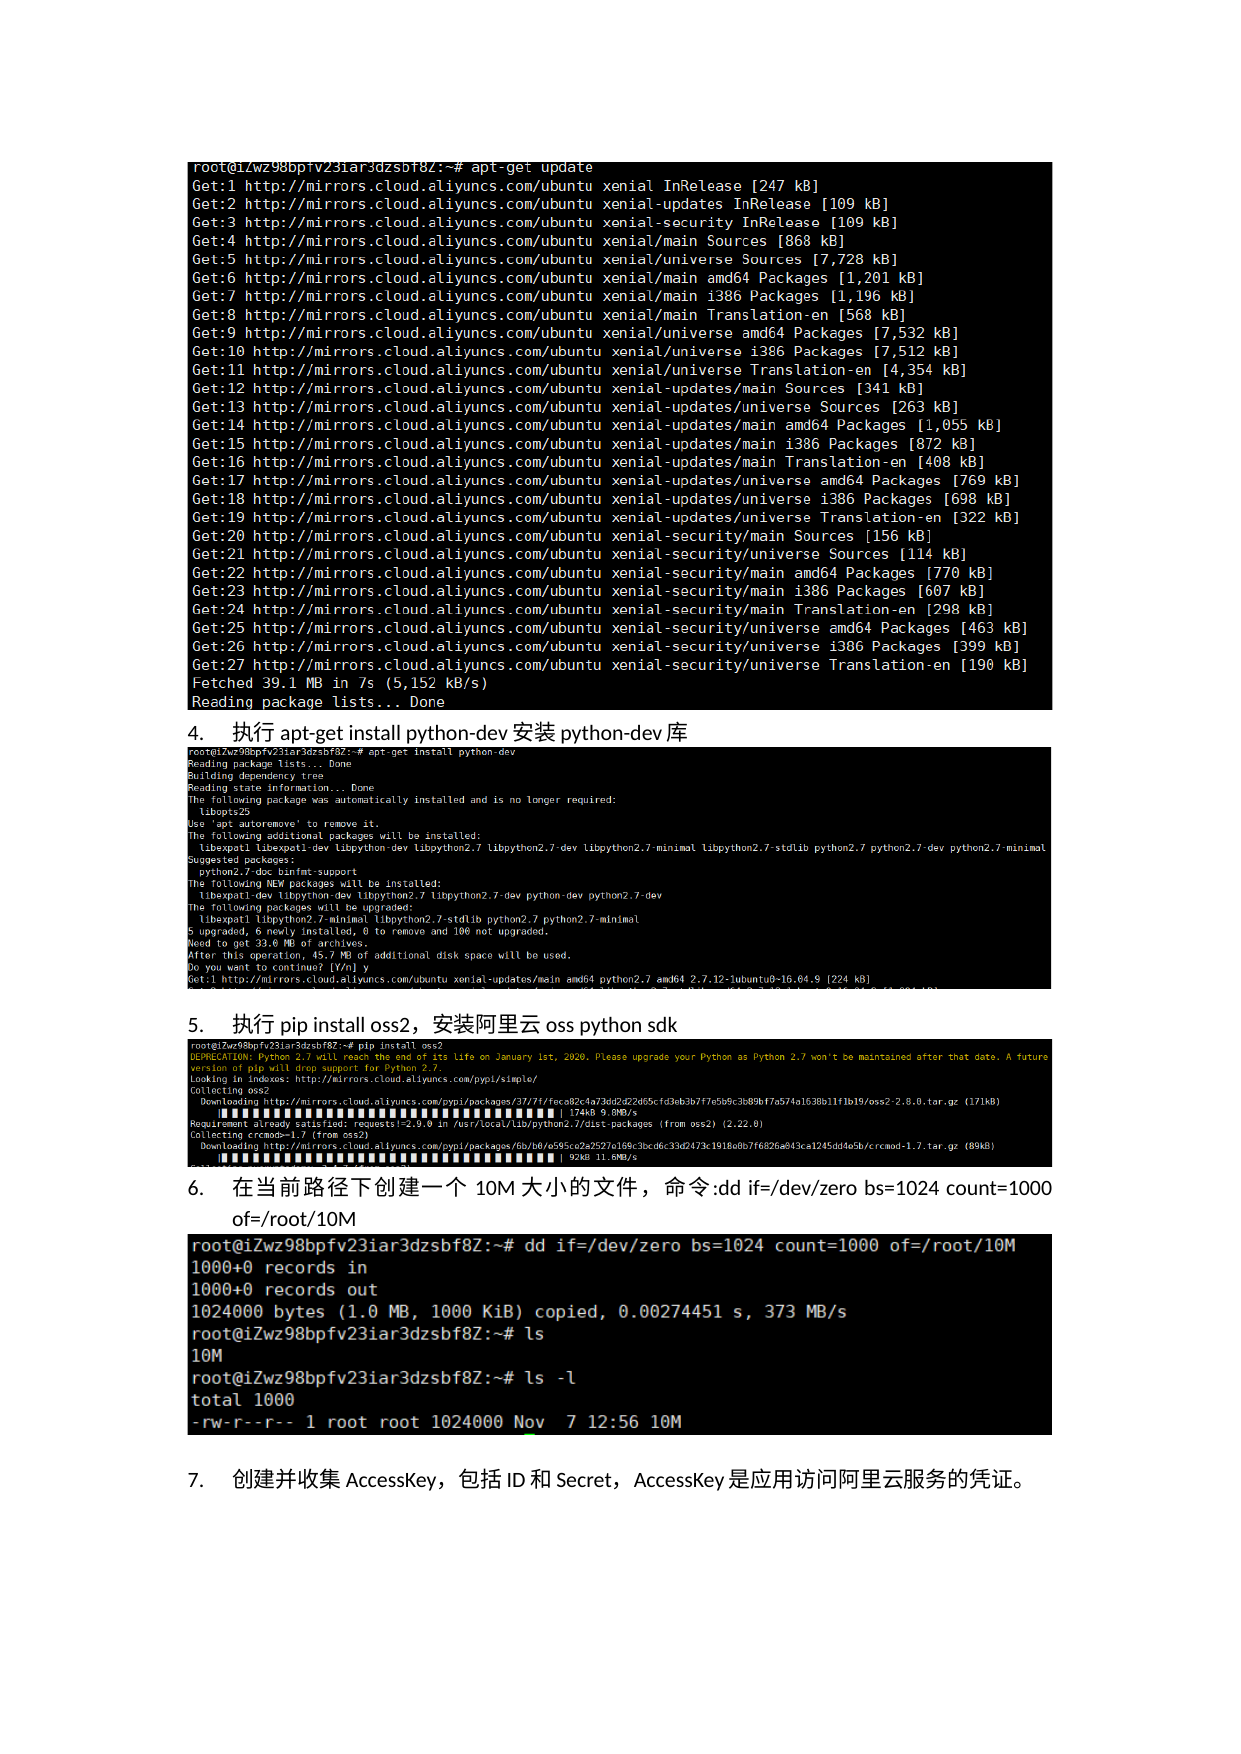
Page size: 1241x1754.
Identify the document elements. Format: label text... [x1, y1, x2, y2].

list 创建并收集AccessKey，包括ID和Secret，AccessKey是应用访问阿里云服务的凭证。 [187, 1462, 1053, 1494]
picture [187, 162, 1053, 710]
picture [187, 747, 1052, 989]
picture [187, 1039, 1053, 1167]
list 在当前路径下创建一个10M大小的文件，命令:dd if=/dev/zero bs=1024 count=1000 of=/root/10M [187, 1169, 1053, 1234]
list 执行apt-get install python-dev安装python-dev库 [187, 714, 1053, 747]
picture [187, 1234, 1052, 1435]
list 执行pip install oss2，安装阿里云oss python sdk [187, 1007, 1053, 1039]
